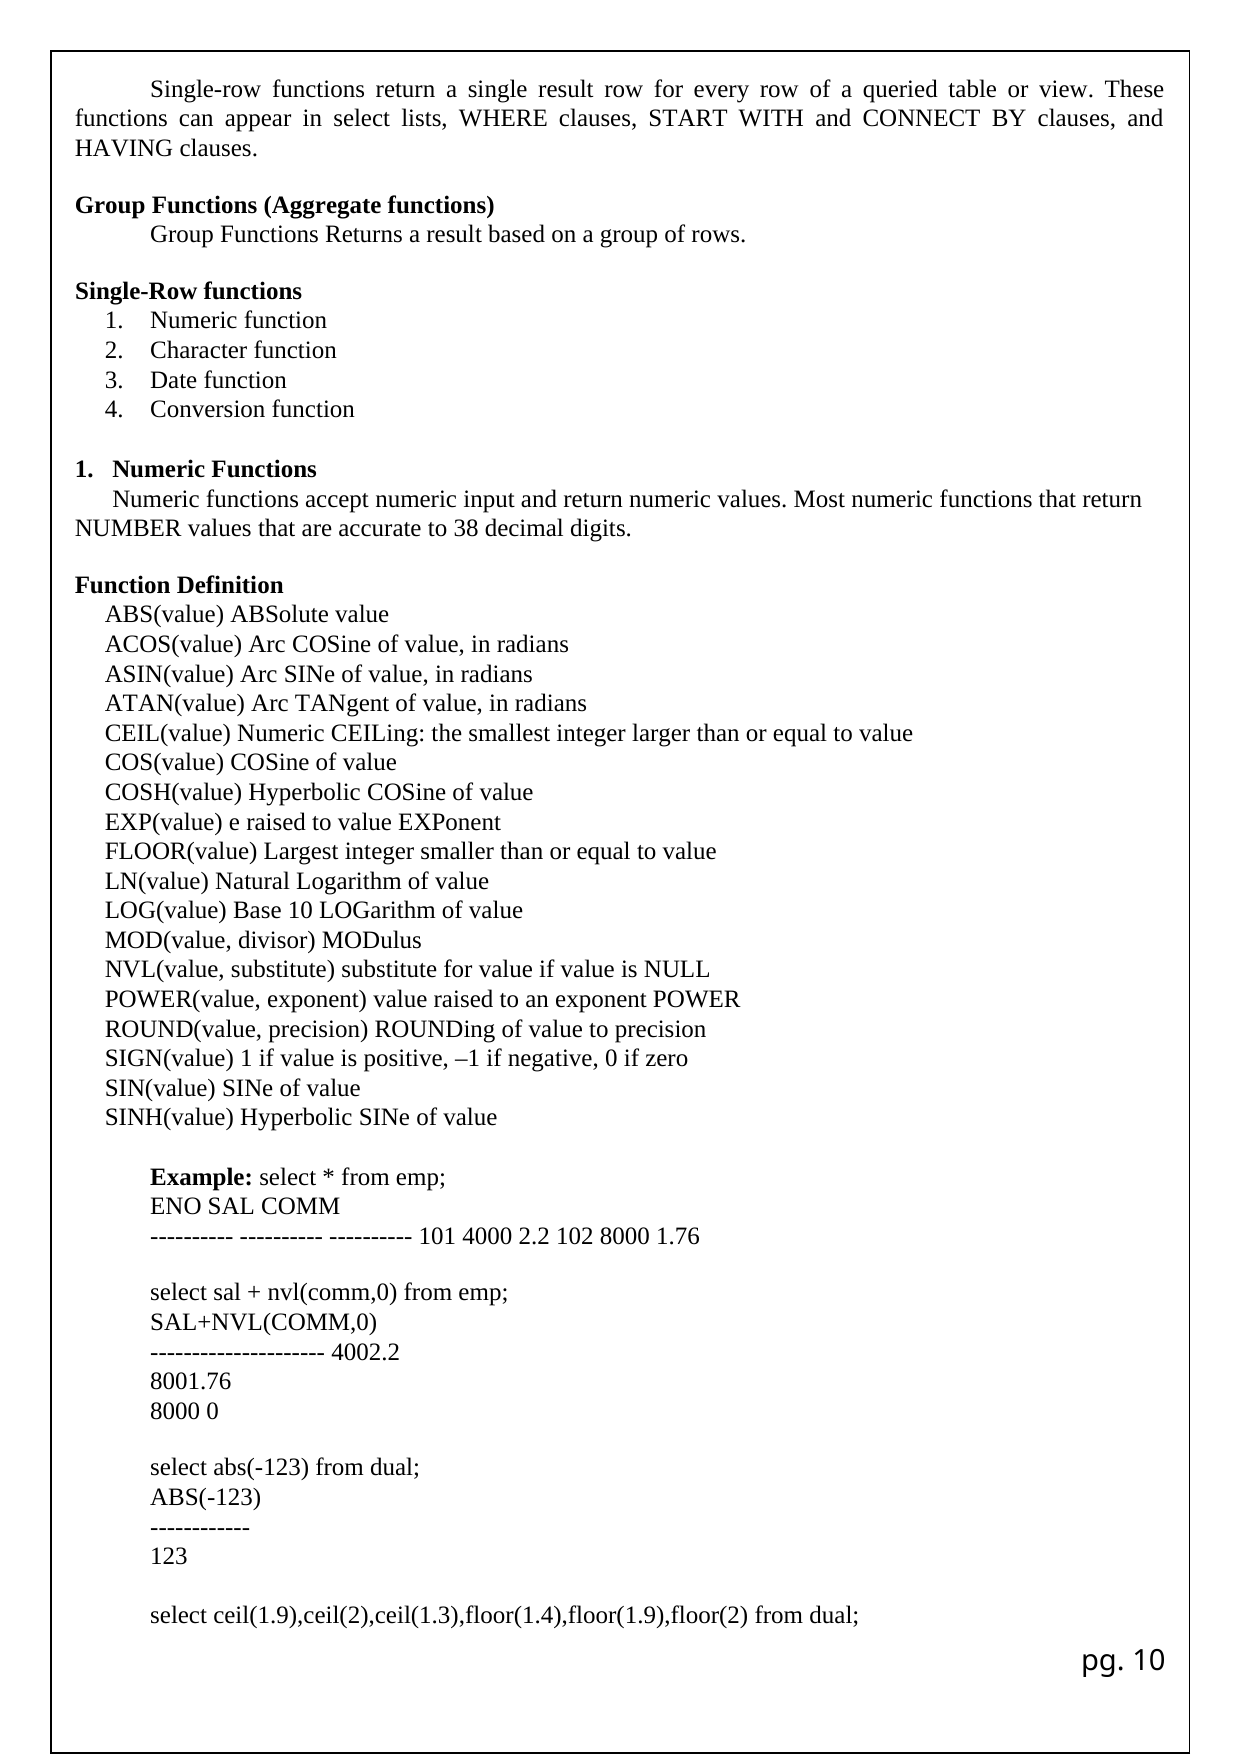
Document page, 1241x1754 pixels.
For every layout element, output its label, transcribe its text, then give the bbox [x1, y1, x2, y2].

text LN(value) Natural Logarithm of value [74, 866, 1165, 894]
text ATAN(value) Arc TANgent of value, in radians [74, 688, 1165, 717]
list Numeric Functions [74, 454, 1165, 483]
text CEIL(value) Numeric CEILing: the smallest integer larger than or equal to value [74, 718, 1165, 747]
text ---------- ---------- ---------- 101 4000 2.2 102 8000 1.76 [74, 1221, 1165, 1249]
text ABS(-123) [74, 1482, 1165, 1511]
text COSH(value) Hyperbolic COSine of value [74, 777, 1165, 806]
text SIN(value) SINe of value [74, 1073, 1165, 1102]
text select sal + nvl(comm,0) from emp; [74, 1277, 1165, 1306]
text ABS(value) ABSolute value [74, 599, 1165, 628]
list Date function [104, 365, 1165, 393]
text NVL(value, substitute) substitute for value if value is NULL [74, 954, 1165, 983]
text Function Definition [74, 570, 1165, 599]
text 8000 0 [74, 1396, 1165, 1424]
text SINH(value) Hyperbolic SINe of value [74, 1102, 1165, 1131]
text Group Functions Returns a result based on a group of rows. [74, 219, 1165, 248]
list Character function [104, 335, 1165, 364]
text COS(value) COSine of value [74, 747, 1165, 776]
text Single-Row functions [75, 276, 1165, 305]
text ASIN(value) Arc SINe of value, in radians [74, 659, 1165, 687]
text Single-row functions return a single result row for every row of a queried table or view. These functions can appear in select lists, WHERE clauses, START WITH and CONNECT BY clauses, and HAVING clauses. [74, 74, 1165, 162]
list Numeric function [104, 306, 1165, 334]
text MOD(value, divisor) MODulus [74, 925, 1165, 954]
text FLOOR(value) Largest integer smaller than or equal to value [74, 836, 1165, 865]
text select ceil(1.9),ceil(2),ceil(1.3),floor(1.4),floor(1.9),floor(2) from dual; [150, 1600, 1165, 1629]
text ACOS(value) Arc COSine of value, in radians [74, 629, 1165, 658]
text ------------ [150, 1512, 1165, 1540]
text Numeric functions accept numeric input and return numeric values. Most numeric functions that return [74, 484, 1165, 512]
text Group Functions (Aggregate functions) [74, 190, 1165, 218]
text LOG(value) Base 10 LOGarithm of value [74, 895, 1165, 924]
text 8001.76 [74, 1366, 1165, 1395]
text 123 [150, 1541, 1165, 1570]
text --------------------- 4002.2 [74, 1337, 1165, 1365]
text ROUND(value, precision) ROUNDing of value to precision [74, 1014, 1165, 1042]
text EXP(value) e raised to value EXPonent [74, 807, 1165, 835]
text SIGN(value) 1 if value is positive, –1 if negative, 0 if zero [74, 1043, 1165, 1072]
text NUMBER values that are accurate to 38 decimal digits. [74, 513, 1165, 542]
text select abs(-123) from dual; [74, 1452, 1165, 1481]
text ENO SAL COMM [74, 1191, 1165, 1220]
text SAL+NVL(COMM,0) [74, 1307, 1165, 1336]
text POWER(value, exponent) value raised to an exponent POWER [74, 984, 1165, 1013]
list Conversion function [104, 394, 1165, 423]
text Example: select * from emp; [74, 1162, 1165, 1190]
